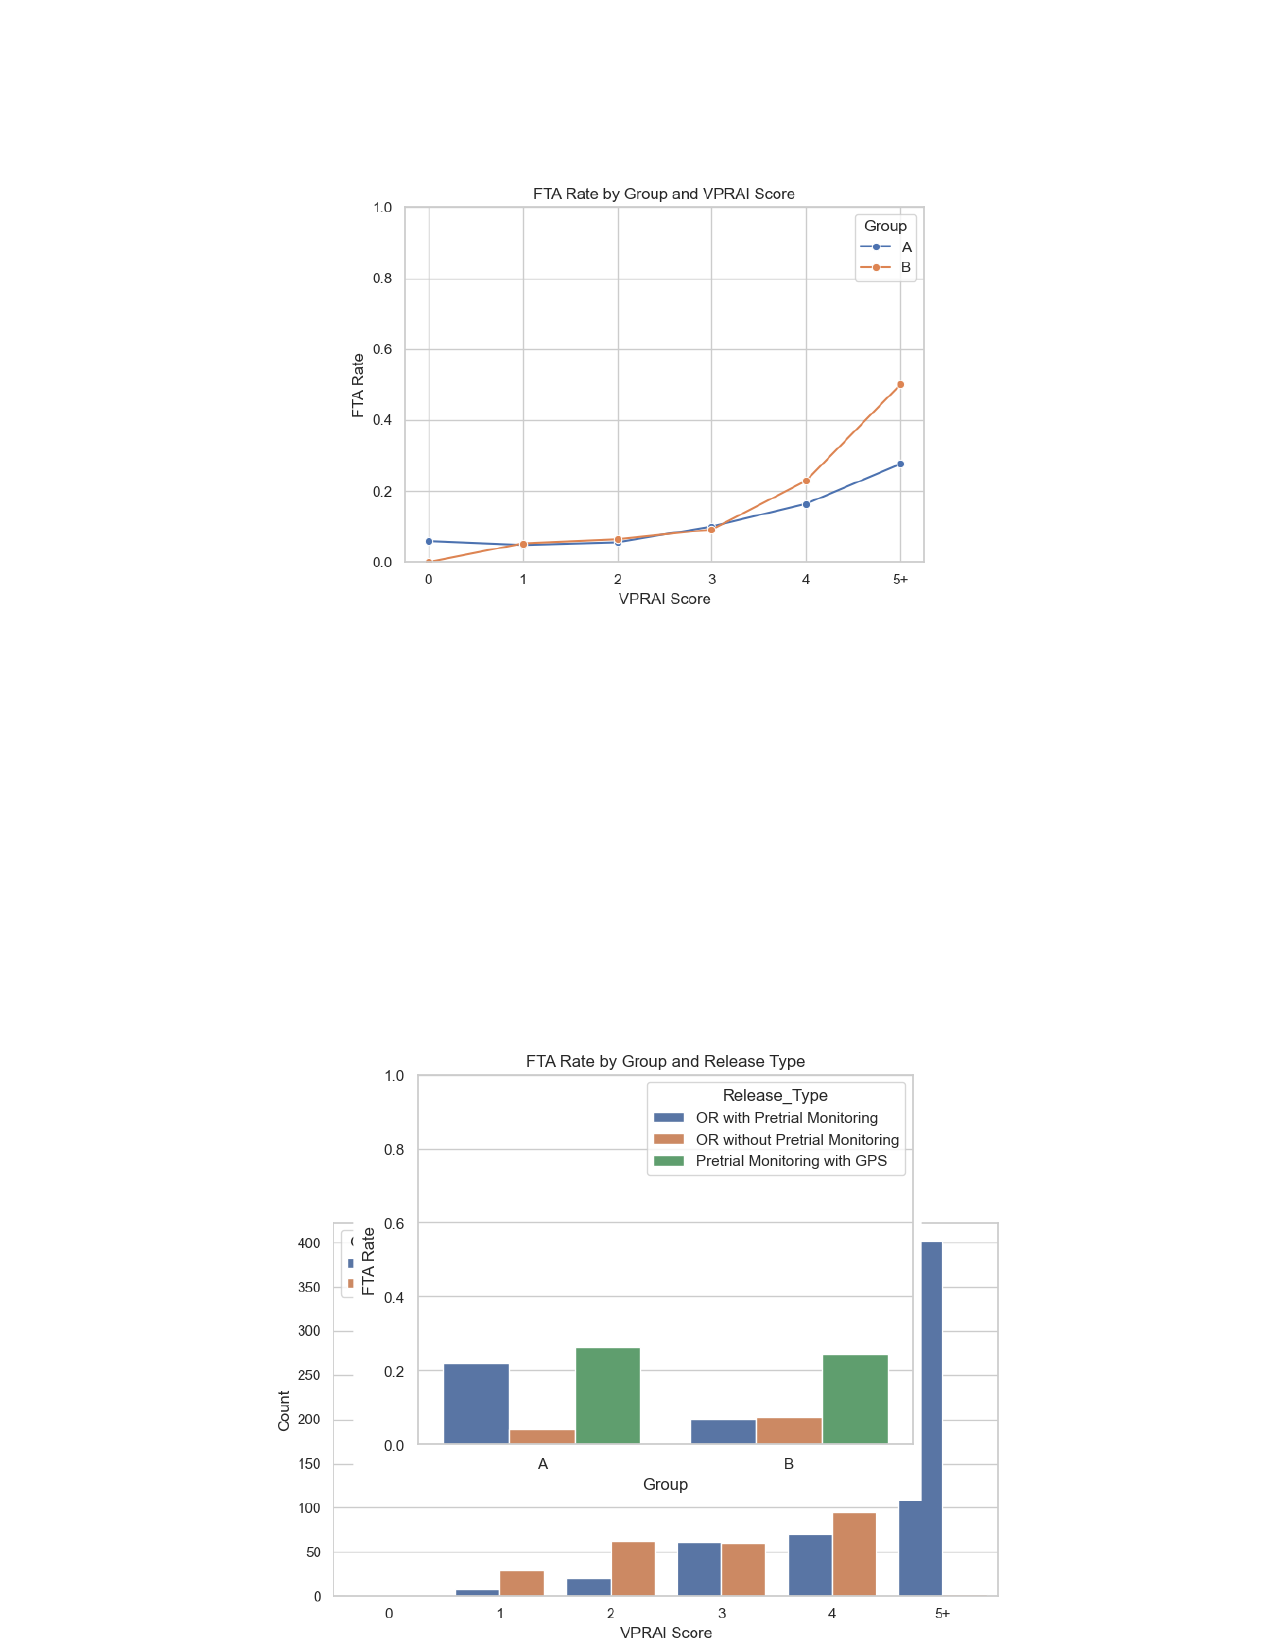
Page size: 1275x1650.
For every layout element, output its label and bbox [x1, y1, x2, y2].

picture [268, 1045, 1007, 1650]
picture [343, 178, 932, 616]
